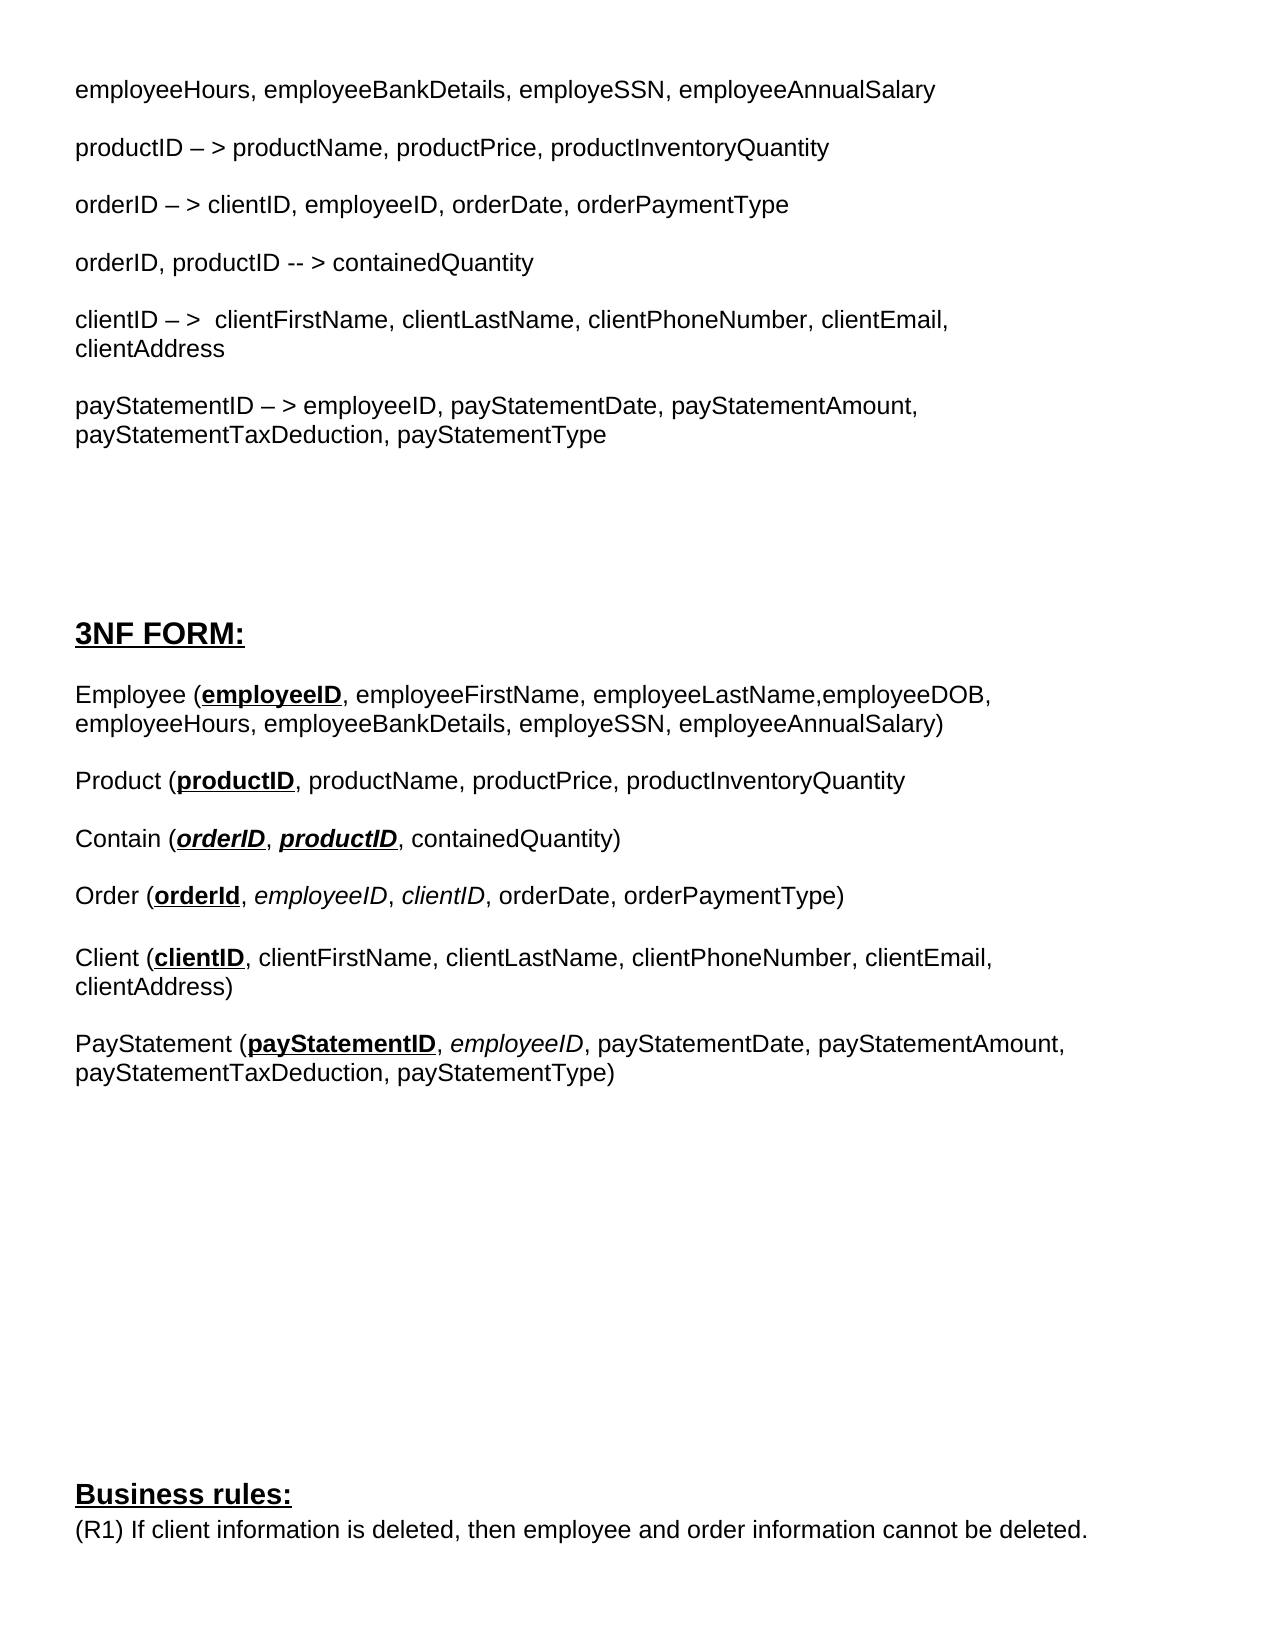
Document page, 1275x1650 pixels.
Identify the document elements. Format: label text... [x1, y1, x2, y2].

text 3NF FORM: [75, 615, 1200, 651]
text payStatementTaxDeduction, payStatementType [75, 420, 1275, 449]
text productID – > productName, productPrice, productInventoryQuantity [75, 132, 1275, 161]
text Employee (employeeID, employeeFirstName, employeeLastName,employeeDOB, [75, 680, 1275, 708]
text employeeHours, employeeBankDetails, employeSSN, employeeAnnualSalary) [75, 708, 1275, 737]
text orderID, productID -- > containedQuantity [75, 247, 1275, 276]
text clientID – > clientFirstName, clientLastName, clientPhoneNumber, clientEmail, [75, 305, 1275, 334]
text PayStatement (payStatementID, employeeID, payStatementDate, payStatementAmount, [75, 1029, 1275, 1058]
text clientAddress) [75, 972, 1275, 1000]
text Client (clientID, clientFirstName, clientLastName, clientPhoneNumber, clientEmail, [75, 943, 1275, 972]
text Product (productID, productName, productPrice, productInventoryQuantity [75, 766, 1275, 795]
text orderID – > clientID, employeeID, orderDate, orderPaymentType [75, 190, 1275, 219]
text (R1) If client information is deleted, then employee and order information cannot be deleted. [75, 1515, 1200, 1544]
text clientAddress [75, 334, 1275, 362]
text Contain (orderID, productID, containedQuantity) [75, 823, 1275, 852]
text payStatementTaxDeduction, payStatementType) [75, 1058, 1275, 1087]
text Order (orderId, employeeID, clientID, orderDate, orderPaymentType) [75, 881, 1200, 910]
text Business rules: [75, 1477, 1200, 1510]
text employeeHours, employeeBankDetails, employeSSN, employeeAnnualSalary [75, 75, 1275, 104]
text payStatementID – > employeeID, payStatementDate, payStatementAmount, [75, 391, 1275, 420]
